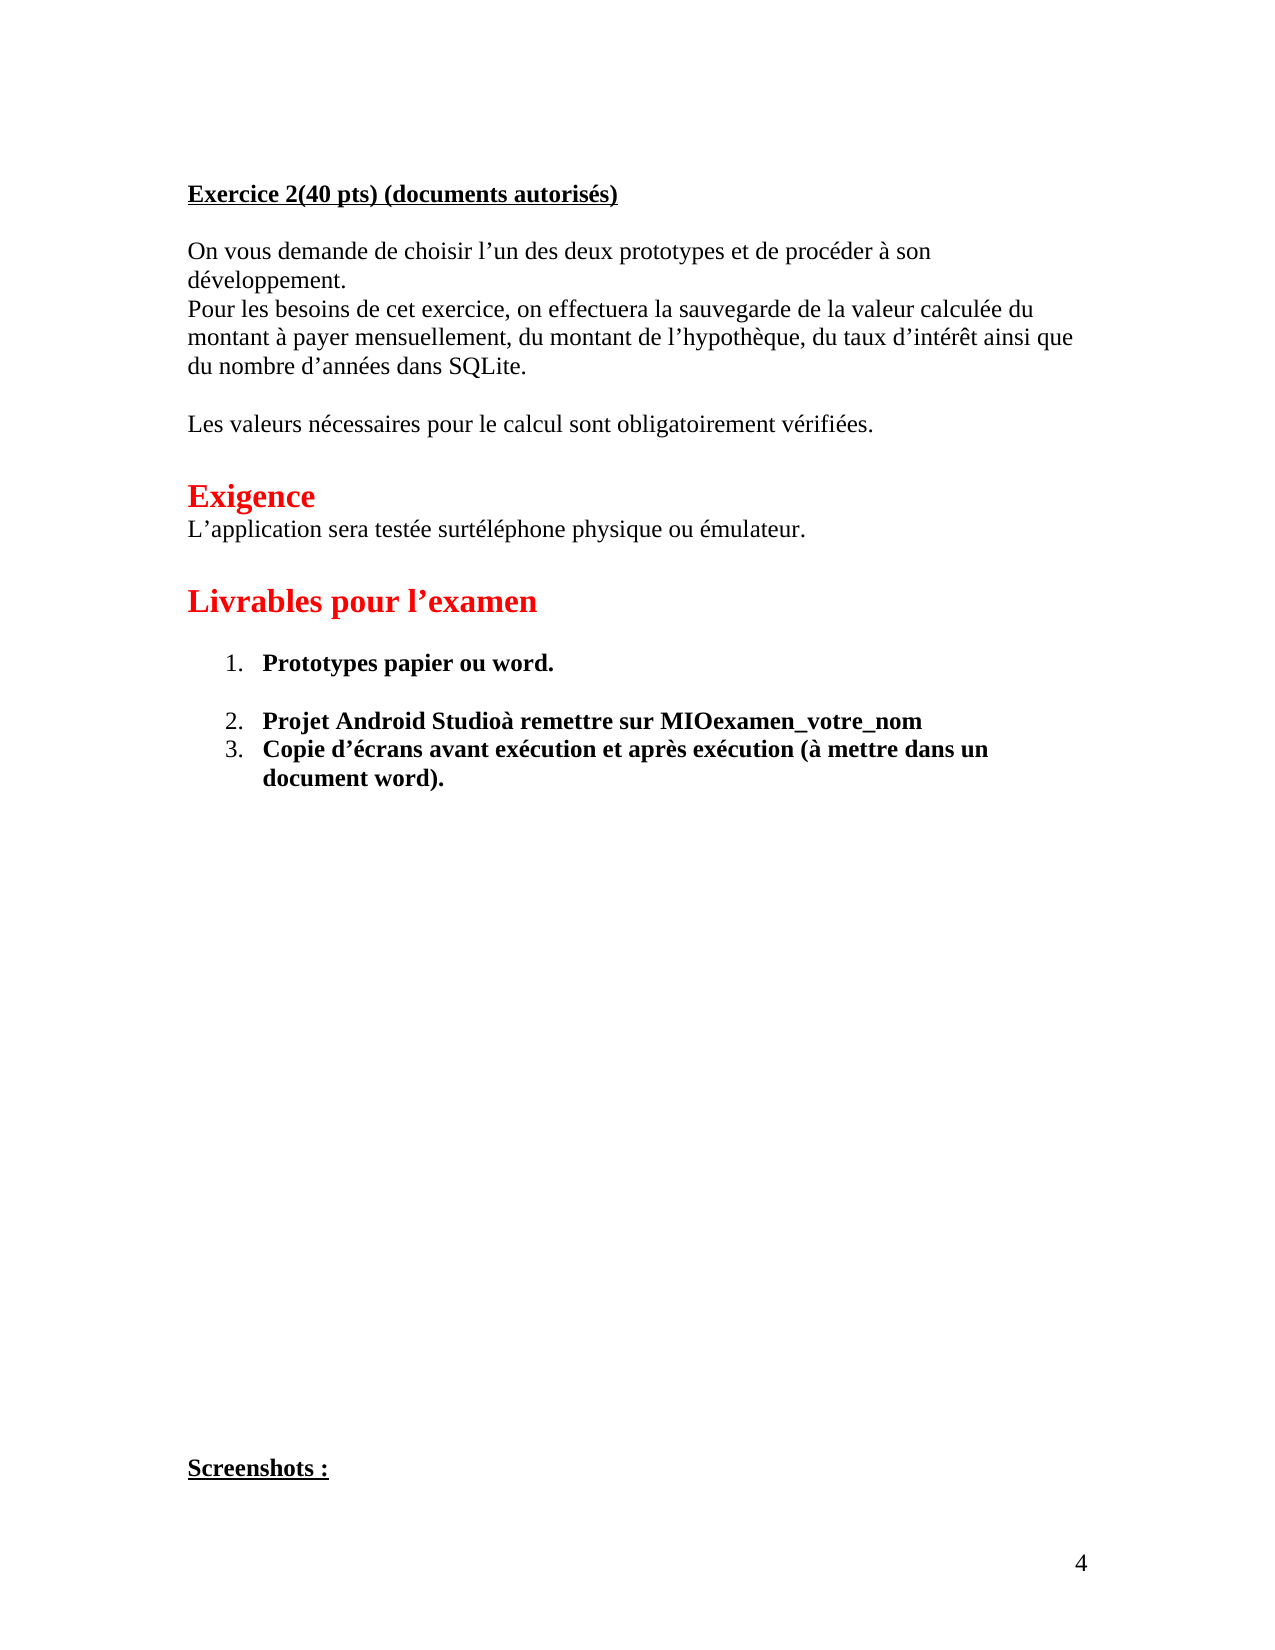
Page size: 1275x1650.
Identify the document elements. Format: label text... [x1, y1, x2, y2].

text Exercice 2(40 pts) (documents autorisés) [187, 179, 1087, 207]
list Prototypes papier ou word. [225, 648, 1087, 677]
text On vous demande de choisir l’un des deux prototypes et de procéder à son développement. [187, 236, 1087, 294]
text L’application sera testée surtéléphone physique ou émulateur. [187, 514, 1087, 543]
text Exigence [187, 476, 1087, 514]
text Livrables pour l’examen [187, 581, 1087, 619]
text Pour les besoins de cet exercice, on effectuera la sauvegarde de la valeur calculée du montant à payer mensuellement, du montant de l’hypothèque, du taux d’intérêt ainsi que du nombre d’années dans SQLite. [187, 294, 1087, 380]
text Screenshots : [187, 1453, 1087, 1482]
list Copie d’écrans avant exécution et après exécution (à mettre dans un document word). [225, 734, 1087, 792]
list Projet Android Studioà remettre sur MIOexamen_votre_nom [225, 706, 1087, 734]
text Les valeurs nécessaires pour le calcul sont obligatoirement vérifiées. [187, 409, 1087, 437]
